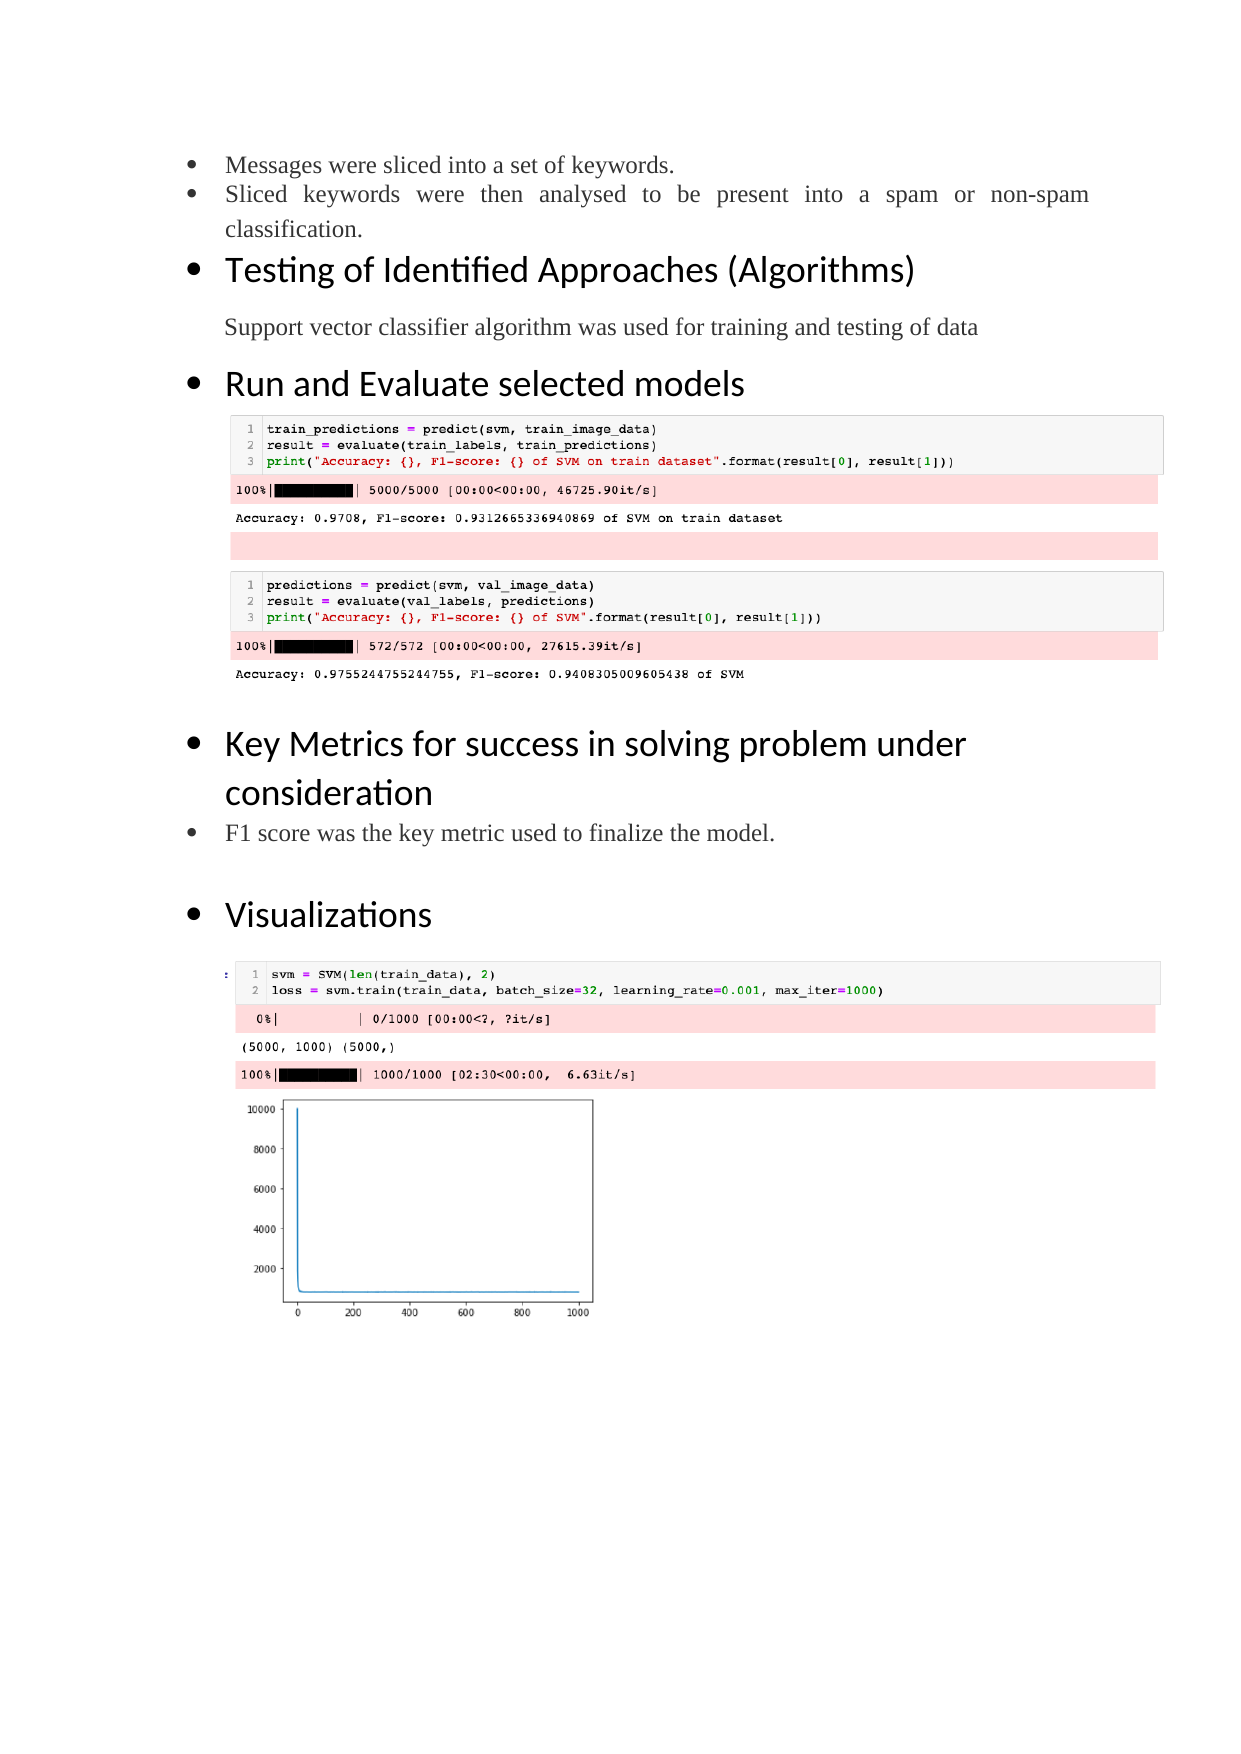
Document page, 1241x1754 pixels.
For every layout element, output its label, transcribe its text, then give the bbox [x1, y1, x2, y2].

list Testing of Identified Approaches (Algorithms) [187, 246, 1090, 291]
list Key Metrics for success in solving problem under consideration [187, 719, 1090, 815]
text Support vector classifier algorithm was used for training and testing of data [224, 312, 1090, 341]
list Visualizations [187, 891, 1090, 936]
picture [225, 956, 1166, 1330]
list F1 score was the key metric used to finalize the model. [187, 818, 1090, 847]
list Run and Evaluate selected models [187, 359, 1090, 405]
picture [225, 408, 1166, 687]
list Messages were sliced into a set of keywords. [187, 150, 1090, 179]
list Sliced keywords were then analysed to be present into a spam or non-spam classification. [187, 179, 1090, 246]
